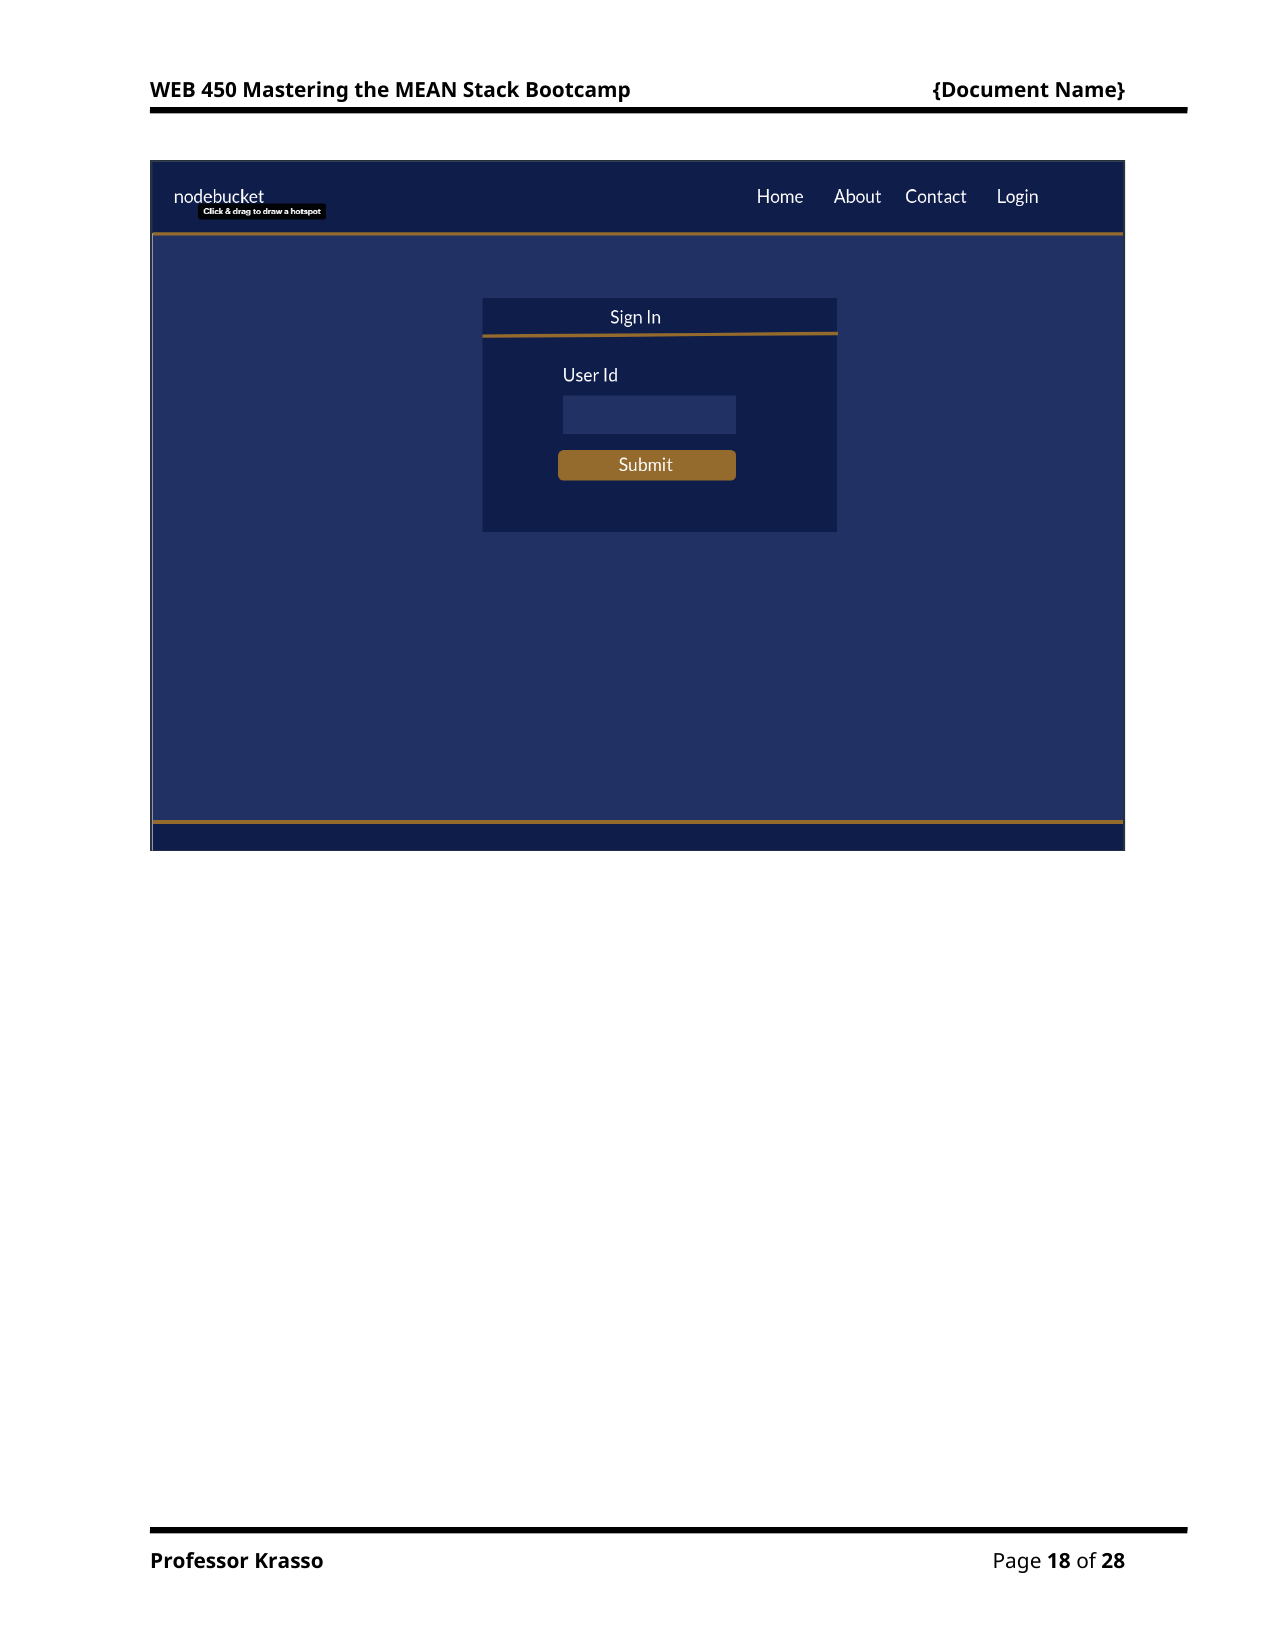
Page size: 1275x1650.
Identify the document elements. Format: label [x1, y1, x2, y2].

picture [150, 160, 1125, 851]
